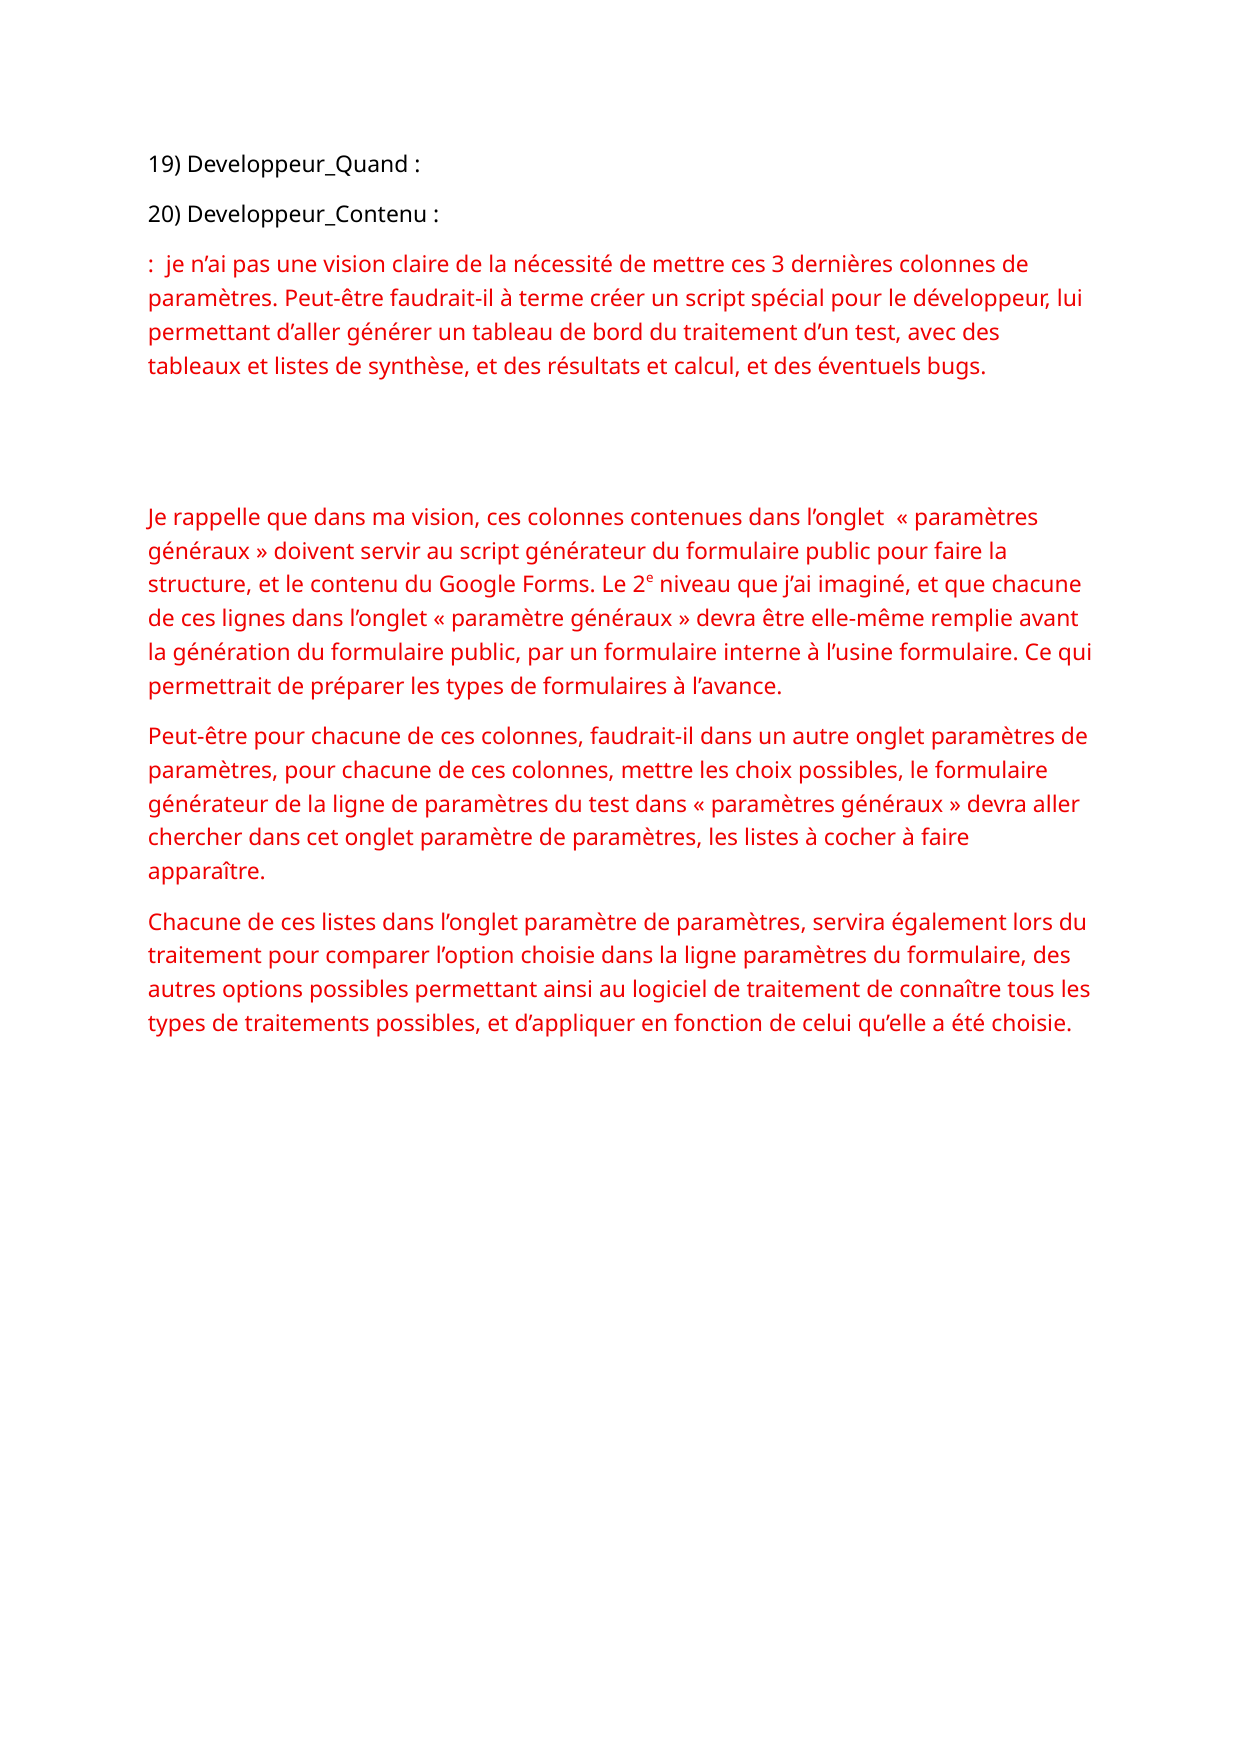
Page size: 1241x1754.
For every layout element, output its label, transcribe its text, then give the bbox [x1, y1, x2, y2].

text Peut-être pour chacune de ces colonnes, faudrait-il dans un autre onglet paramètres de paramètres, pour chacune de ces colonnes, mettre les choix possibles, le formulaire générateur de la ligne de paramètres du test dans « paramètres généraux » devra aller chercher dans cet onglet paramètre de paramètres, les listes à cocher à faire apparaître. [148, 720, 1093, 886]
text 19) Developpeur_Quand : [148, 148, 1093, 179]
text Chacune de ces listes dans l’onglet paramètre de paramètres, servira également lors du traitement pour comparer l’option choisie dans la ligne paramètres du formulaire, des autres options possibles permettant ainsi au logiciel de traitement de connaître tous les types de traitements possibles, et d’appliquer en fonction de celui qu’elle a été choisie. [148, 906, 1093, 1038]
text Je rappelle que dans ma vision, ces colonnes contenues dans l’onglet « paramètres généraux » doivent servir au script générateur du formulaire public pour faire la structure, et le contenu du Google Forms. Le 2e niveau que j’ai imaginé, et que chacune de ces lignes dans l’onglet « paramètre généraux » devra être elle-même remplie avant la génération du formulaire public, par un formulaire interne à l’usine formulaire. Ce qui permettrait de préparer les types de formulaires à l’avance. [148, 501, 1093, 701]
text : je n’ai pas une vision claire de la nécessité de mettre ces 3 dernières colonnes de paramètres. Peut-être faudrait-il à terme créer un script spécial pour le développeur, lui permettant d’aller générer un tableau de bord du traitement d’un test, avec des tableaux et listes de synthèse, et des résultats et calcul, et des éventuels bugs. [148, 248, 1093, 381]
text 20) Developpeur_Contenu : [148, 198, 1093, 229]
